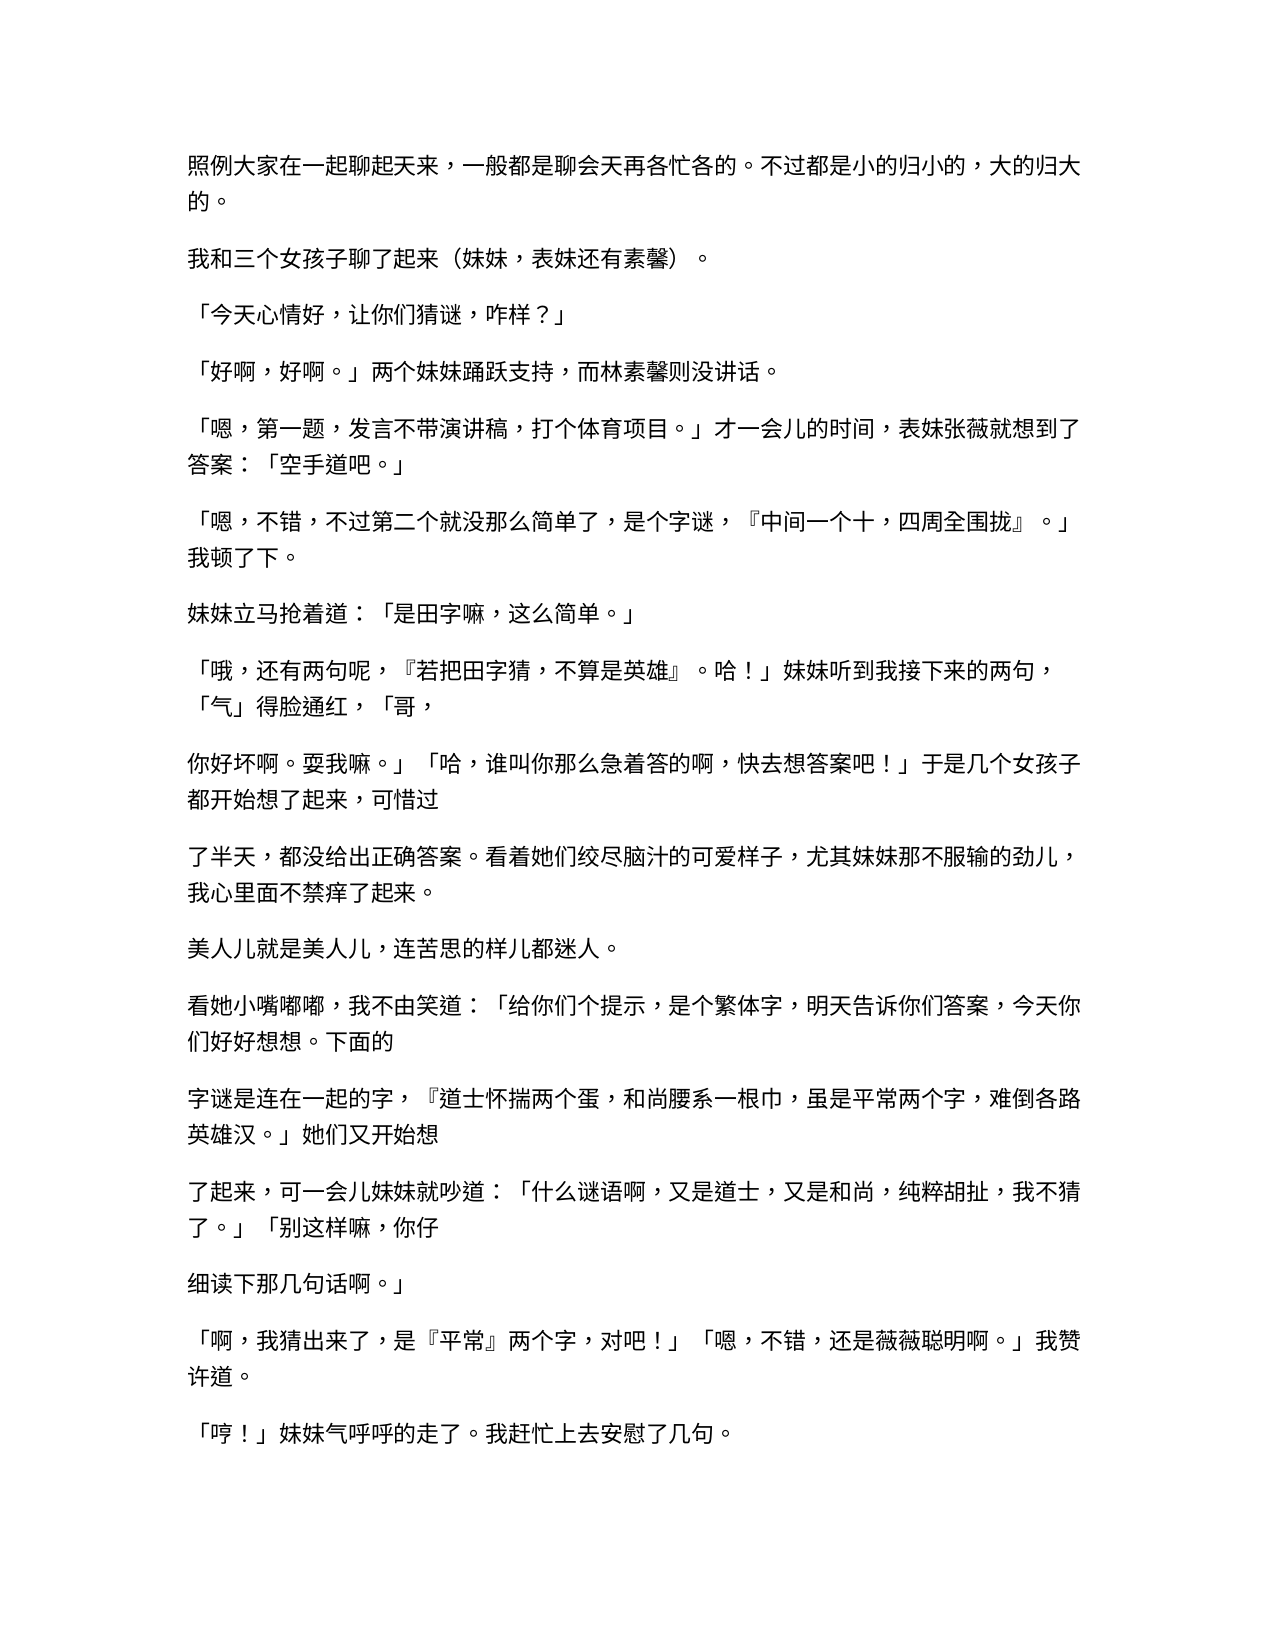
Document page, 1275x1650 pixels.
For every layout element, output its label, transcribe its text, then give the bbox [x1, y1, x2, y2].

text 细读下那几句话啊。」 [187, 1268, 1087, 1299]
text 「嗯，第一题，发言不带演讲稿，打个体育项目。」才一会儿的时间，表妹张薇就想到了答案：「空手道吧。」 [187, 413, 1087, 480]
text 看她小嘴嘟嘟，我不由笑道：「给你们个提示，是个繁体字，明天告诉你们答案，今天你们好好想想。下面的 [187, 990, 1087, 1057]
text 「啊，我猜出来了，是『平常』两个字，对吧！」「嗯，不错，还是薇薇聪明啊。」我赞许道。 [187, 1325, 1087, 1392]
text 你好坏啊。耍我嘛。」「哈，谁叫你那么急着答的啊，快去想答案吧！」于是几个女孩子都开始想了起来，可惜过 [187, 748, 1087, 815]
text 了半天，都没给出正确答案。看着她们绞尽脑汁的可爱样子，尤其妹妹那不服输的劲儿，我心里面不禁痒了起来。 [187, 841, 1087, 908]
text 「嗯，不错，不过第二个就没那么简单了，是个字谜，『中间一个十，四周全围拢』。」我顿了下。 [187, 506, 1087, 573]
text 「哦，还有两句呢，『若把田字猜，不算是英雄』。哈！」妹妹听到我接下来的两句，「气」得脸通红，「哥， [187, 655, 1087, 722]
text 「好啊，好啊。」两个妹妹踊跃支持，而林素馨则没讲话。 [187, 356, 1087, 387]
text 我和三个女孩子聊了起来（妹妹，表妹还有素馨）。 [187, 243, 1087, 274]
text 「今天心情好，让你们猜谜，咋样？」 [187, 299, 1087, 331]
text 美人儿就是美人儿，连苦思的样儿都迷人。 [187, 933, 1087, 964]
text 照例大家在一起聊起天来，一般都是聊会天再各忙各的。不过都是小的归小的，大的归大的。 [187, 150, 1087, 217]
text 妹妹立马抢着道：「是田字嘛，这么简单。」 [187, 598, 1087, 630]
text 字谜是连在一起的字，『道士怀揣两个蛋，和尚腰系一根巾，虽是平常两个字，难倒各路英雄汉。」她们又开始想 [187, 1083, 1087, 1150]
text 了起来，可一会儿妹妹就吵道：「什么谜语啊，又是道士，又是和尚，纯粹胡扯，我不猜了。」「别这样嘛，你仔 [187, 1176, 1087, 1243]
text 「哼！」妹妹气呼呼的走了。我赶忙上去安慰了几句。 [187, 1418, 1087, 1449]
